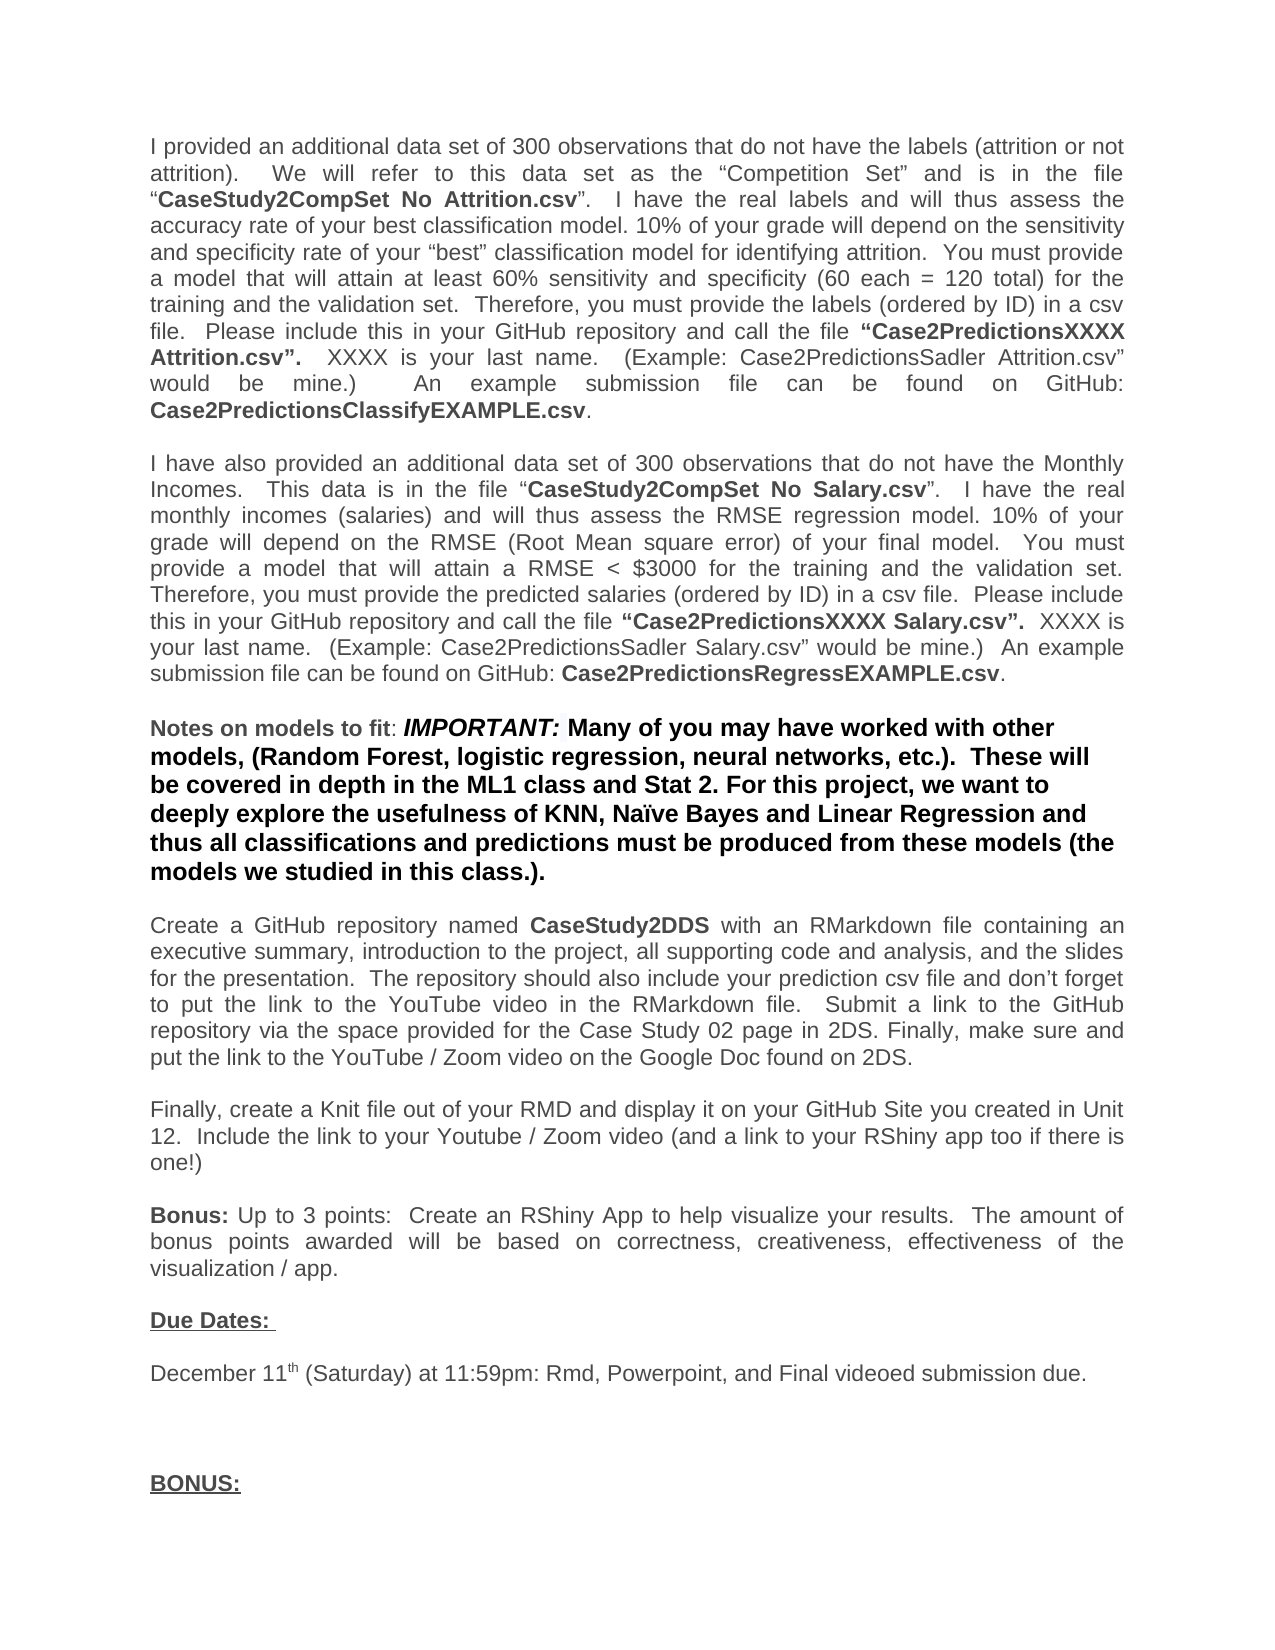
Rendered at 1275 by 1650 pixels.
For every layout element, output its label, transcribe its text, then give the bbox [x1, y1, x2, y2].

text December 11th (Saturday) at 11:59pm: Rmd, Powerpoint, and Final videoed submission due. [150, 1360, 1125, 1386]
text I provided an additional data set of 300 observations that do not have the labels (attrition or not attrition). We will refer to this data set as the “Competition Set” and is in the file “CaseStudy2CompSet No Attrition.csv”. I have the real labels and will thus assess the accuracy rate of your best classification model. 10% of your grade will depend on the sensitivity and specificity rate of your “best” classification model for identifying attrition. You must provide a model that will attain at least 60% sensitivity and specificity (60 each = 120 total) for the training and the validation set. Therefore, you must provide the labels (ordered by ID) in a csv file. Please include this in your GitHub repository and call the file “Case2PredictionsXXXX Attrition.csv”. XXXX is your last name. (Example: Case2PredictionsSadler Attrition.csv” would be mine.) An example submission file can be found on GitHub: Case2PredictionsClassifyEXAMPLE.csv. [150, 133, 1125, 423]
text Create a GitHub repository named CaseStudy2DDS with an RMarkdown file containing an executive summary, introduction to the project, all supporting code and analysis, and the slides for the presentation. The repository should also include your prediction csv file and don’t forget to put the link to the YouTube video in the RMarkdown file. Submit a link to the GitHub repository via the space provided for the Case Study 02 page in 2DS. Finally, make sure and put the link to the YouTube / Zoom video on the Google Doc found on 2DS. [150, 912, 1125, 1070]
text I have also provided an additional data set of 300 observations that do not have the Monthly Incomes. This data is in the file “CaseStudy2CompSet No Salary.csv”. I have the real monthly incomes (salaries) and will thus assess the RMSE regression model. 10% of your grade will depend on the RMSE (Root Mean square error) of your final model. You must provide a model that will attain a RMSE < $3000 for the training and the validation set. Therefore, you must provide the predicted salaries (ordered by ID) in a csv file. Please include this in your GitHub repository and call the file “Case2PredictionsXXXX Salary.csv”. XXXX is your last name. (Example: Case2PredictionsSadler Salary.csv” would be mine.) An example submission file can be found on GitHub: Case2PredictionsRegressEXAMPLE.csv. [150, 449, 1125, 687]
text BONUS: [150, 1469, 1125, 1496]
text Due Dates: [150, 1307, 1125, 1333]
text Finally, create a Knit file out of your RMD and display it on your GitHub Site you created in Unit 12. Include the link to your Youtube / Zoom video (and a link to your RShiny app too if there is one!) [150, 1096, 1125, 1175]
text Notes on models to fit: IMPORTANT: Many of you may have worked with other models, (Random Forest, logistic regression, neural networks, etc.). These will be covered in depth in the ML1 class and Stat 2. For this project, we want to deeply explore the usefulness of KNN, Naïve Bayes and Linear Regression and thus all classifications and predictions must be produced from these models (the models we studied in this class.). [150, 713, 1125, 886]
text Bonus: Up to 3 points: Create an RShiny App to help visualize your results. The amount of bonus points awarded will be based on correctness, creativeness, effectiveness of the visualization / app. [150, 1202, 1125, 1281]
